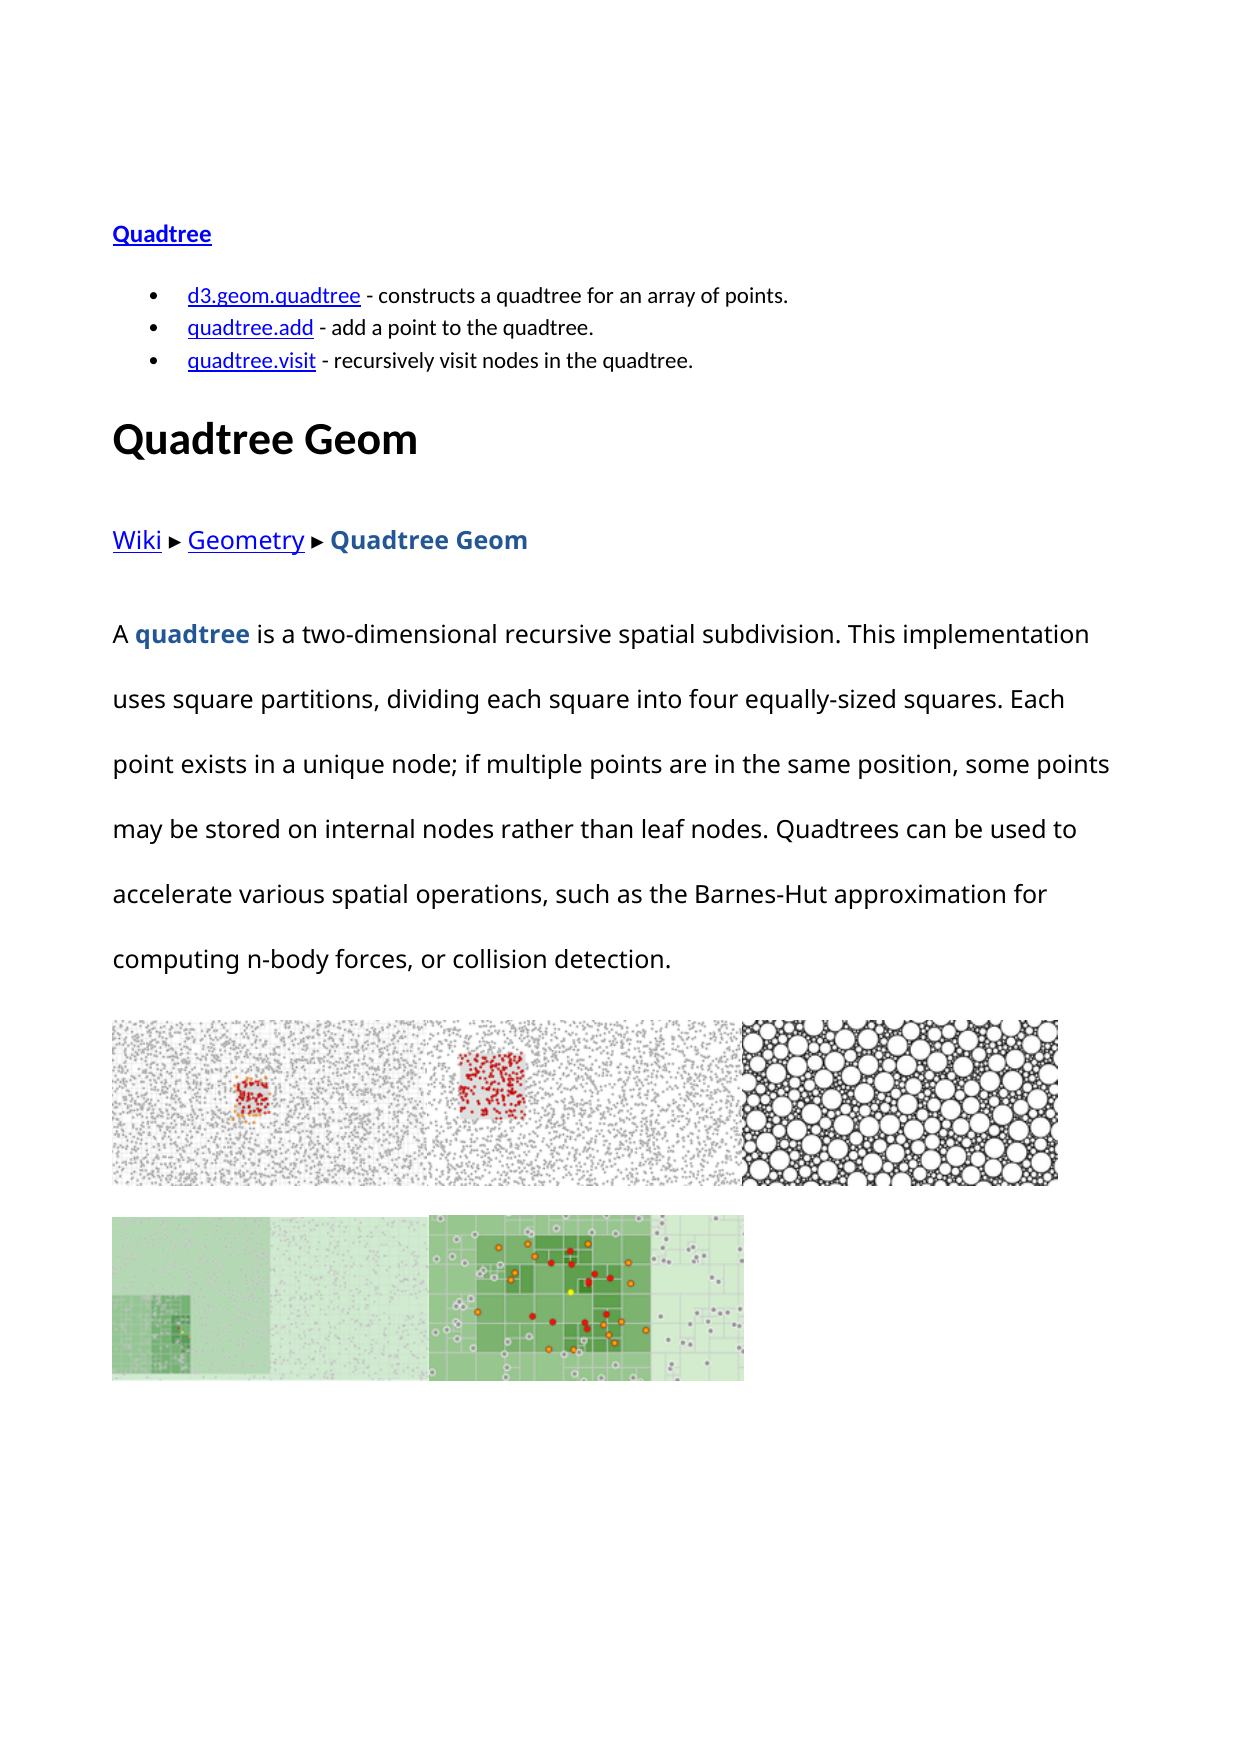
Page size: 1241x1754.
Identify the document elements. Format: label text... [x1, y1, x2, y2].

list quadtree.add - add a point to the quadtree. [150, 311, 1128, 344]
picture [112, 1020, 1058, 1186]
text Quadtree Geom [112, 405, 1128, 470]
text Wiki ▸ Geometry ▸ Quadtree Geom [112, 507, 1128, 572]
text A quadtree is a two-dimensional recursive spatial subdivision. This implementation uses square partitions, dividing each square into four equally-sized squares. Each point exists in a unique node; if multiple points are in the same position, some points may be stored on internal nodes rather than leaf nodes. Quadtrees can be used to accelerate various spatial operations, such as the Barnes-Hut approximation for computing n-body forces, or collision detection. [112, 602, 1128, 992]
picture [112, 1215, 744, 1381]
list quadtree.visit - recursively visit nodes in the quadtree. [150, 344, 1128, 376]
list d3.geom.quadtree - constructs a quadtree for an array of points. [150, 279, 1128, 311]
subtitle Quadtree [112, 217, 1128, 249]
